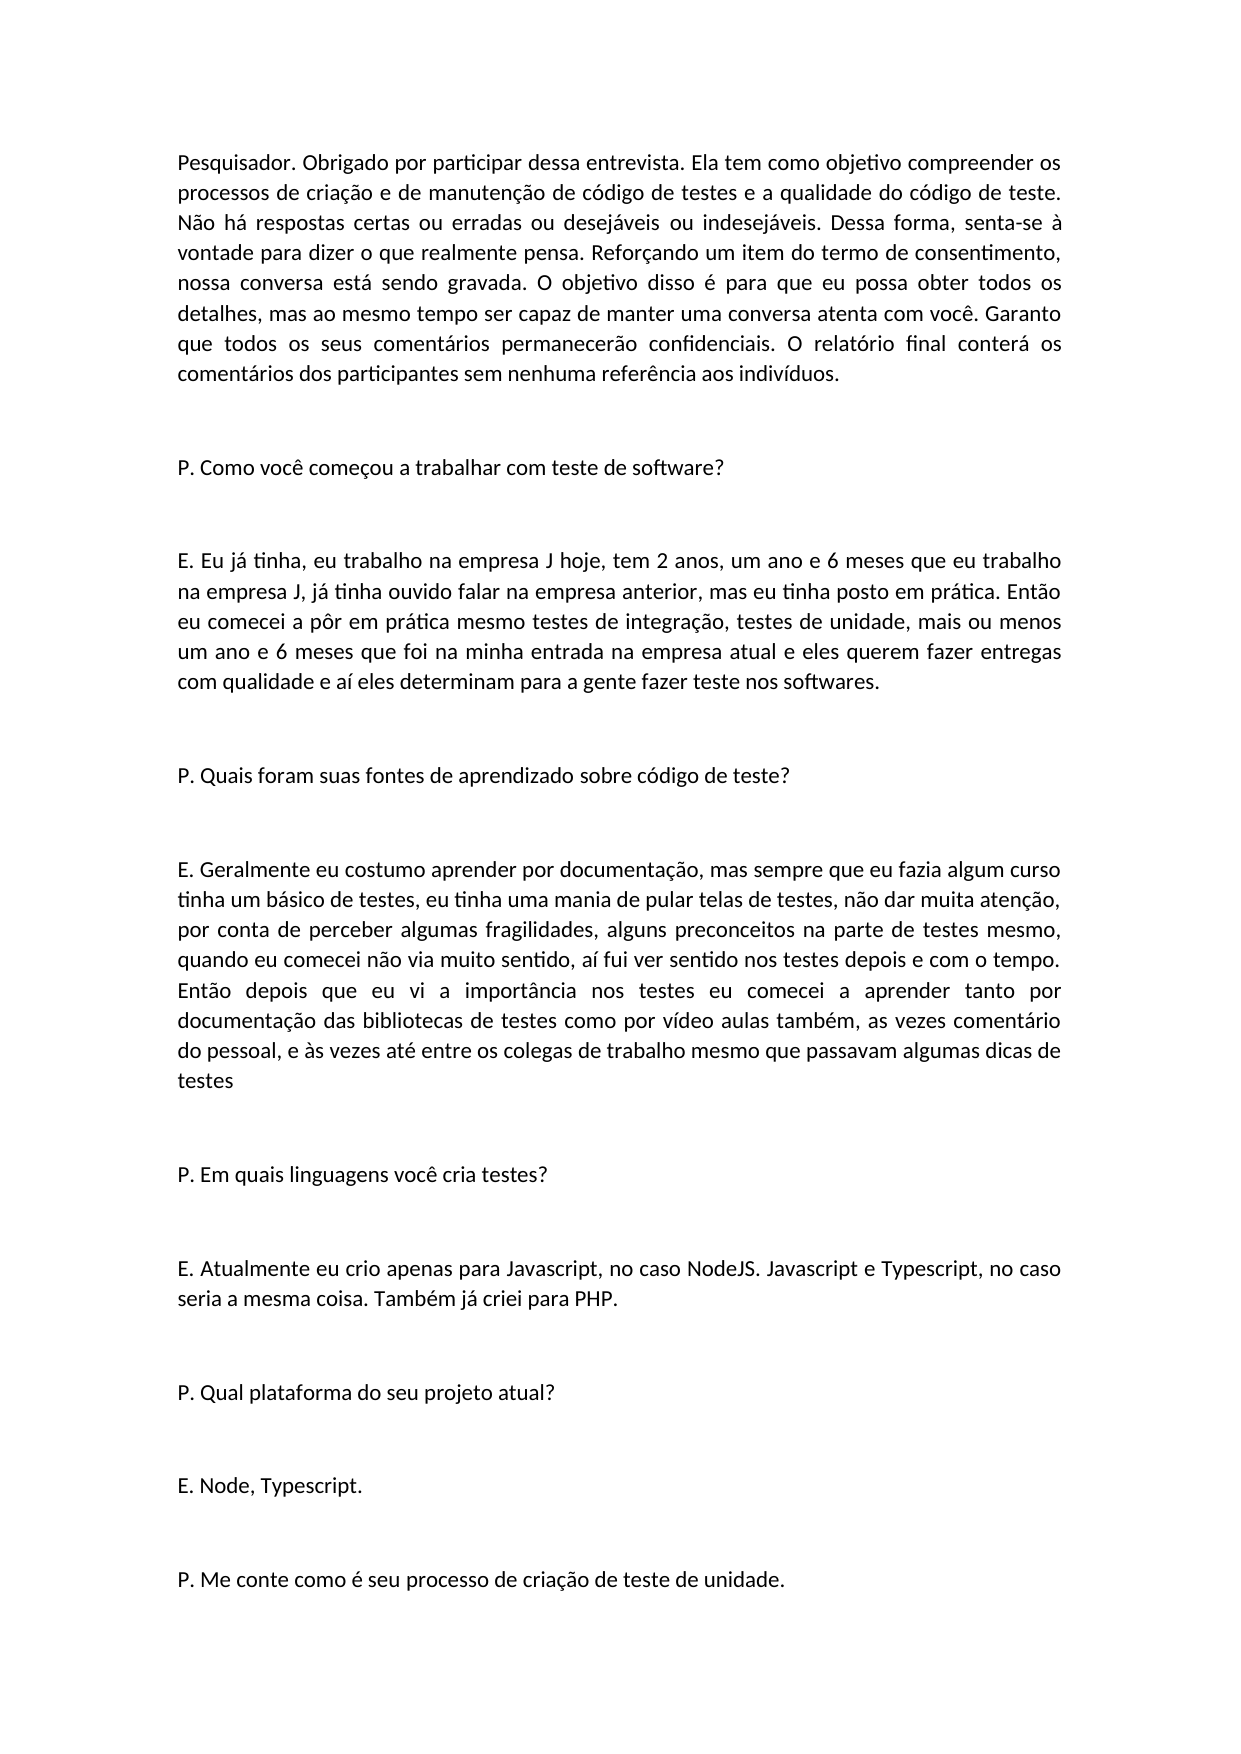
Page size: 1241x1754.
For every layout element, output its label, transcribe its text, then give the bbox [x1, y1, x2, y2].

text E. Eu já tinha, eu trabalho na empresa J hoje, tem 2 anos, um ano e 6 meses que eu trabalho na empresa J, já tinha ouvido falar na empresa anterior, mas eu tinha posto em prática. Então eu comecei a pôr em prática mesmo testes de integração, testes de unidade, mais ou menos um ano e 6 meses que foi na minha entrada na empresa atual e eles querem fazer entregas com qualidade e aí eles determinam para a gente fazer teste nos softwares. [177, 547, 1063, 695]
text P. Qual plataforma do seu projeto atual? [177, 1378, 1063, 1406]
text E. Geralmente eu costumo aprender por documentação, mas sempre que eu fazia algum curso tinha um básico de testes, eu tinha uma mania de pular telas de testes, não dar muita atenção, por conta de perceber algumas fragilidades, alguns preconceitos na parte de testes mesmo, quando eu comecei não via muito sentido, aí fui ver sentido nos testes depois e com o tempo. Então depois que eu vi a importância nos testes eu comecei a aprender tanto por documentação das bibliotecas de testes como por vídeo aulas também, as vezes comentário do pessoal, e às vezes até entre os colegas de trabalho mesmo que passavam algumas dicas de testes [177, 855, 1063, 1094]
text P. Como você começou a trabalhar com teste de software? [177, 453, 1063, 481]
text E. Atualmente eu crio apenas para Javascript, no caso NodeJS. Javascript e Typescript, no caso seria a mesma coisa. Também já criei para PHP. [177, 1254, 1063, 1312]
text Pesquisador. Obrigado por participar dessa entrevista. Ela tem como objetivo compreender os processos de criação e de manutenção de código de testes e a qualidade do código de teste. Não há respostas certas ou erradas ou desejáveis ​​ou indesejáveis. Dessa forma, senta-se à vontade para dizer o que realmente pensa. Reforçando um item do termo de consentimento, nossa conversa está sendo gravada. O objetivo disso é para que eu possa obter todos os detalhes, mas ao mesmo tempo ser capaz de manter uma conversa atenta com você. Garanto que todos os seus comentários permanecerão confidenciais. O relatório final conterá os comentários dos participantes sem nenhuma referência aos indivíduos. [177, 148, 1063, 387]
text P. Quais foram suas fontes de aprendizado sobre código de teste? [177, 761, 1063, 789]
text P. Me conte como é seu processo de criação de teste de unidade. [177, 1565, 1063, 1593]
text P. Em quais linguagens você cria testes? [177, 1160, 1063, 1188]
text E. Node, Typescript. [177, 1472, 1063, 1499]
